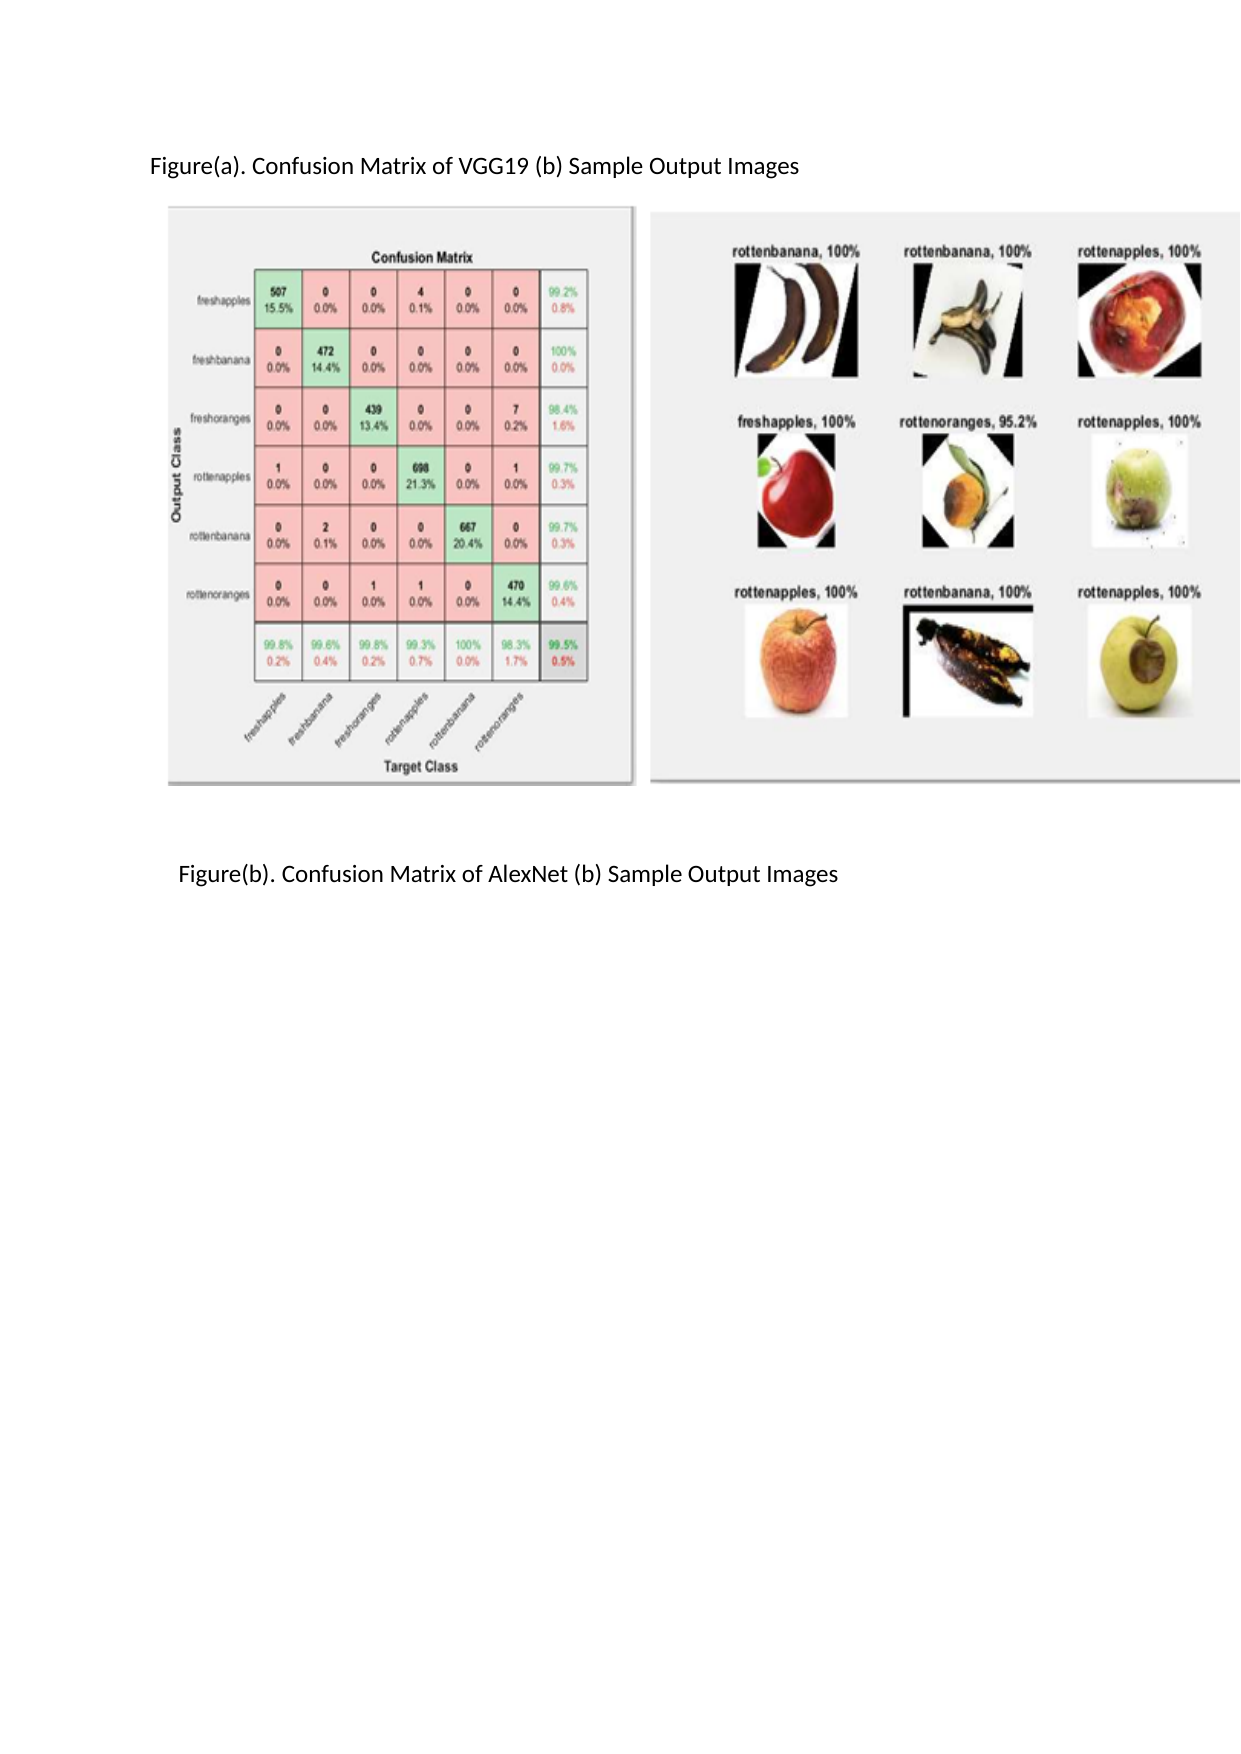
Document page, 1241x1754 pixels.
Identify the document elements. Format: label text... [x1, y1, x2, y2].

text Figure(b). Confusion Matrix of AlexNet (b) Sample Output Images [150, 858, 1090, 889]
text Figure(a). Confusion Matrix of VGG19 (b) Sample Output ImagesBottom of Form [150, 150, 1090, 181]
picture [150, 201, 1241, 786]
